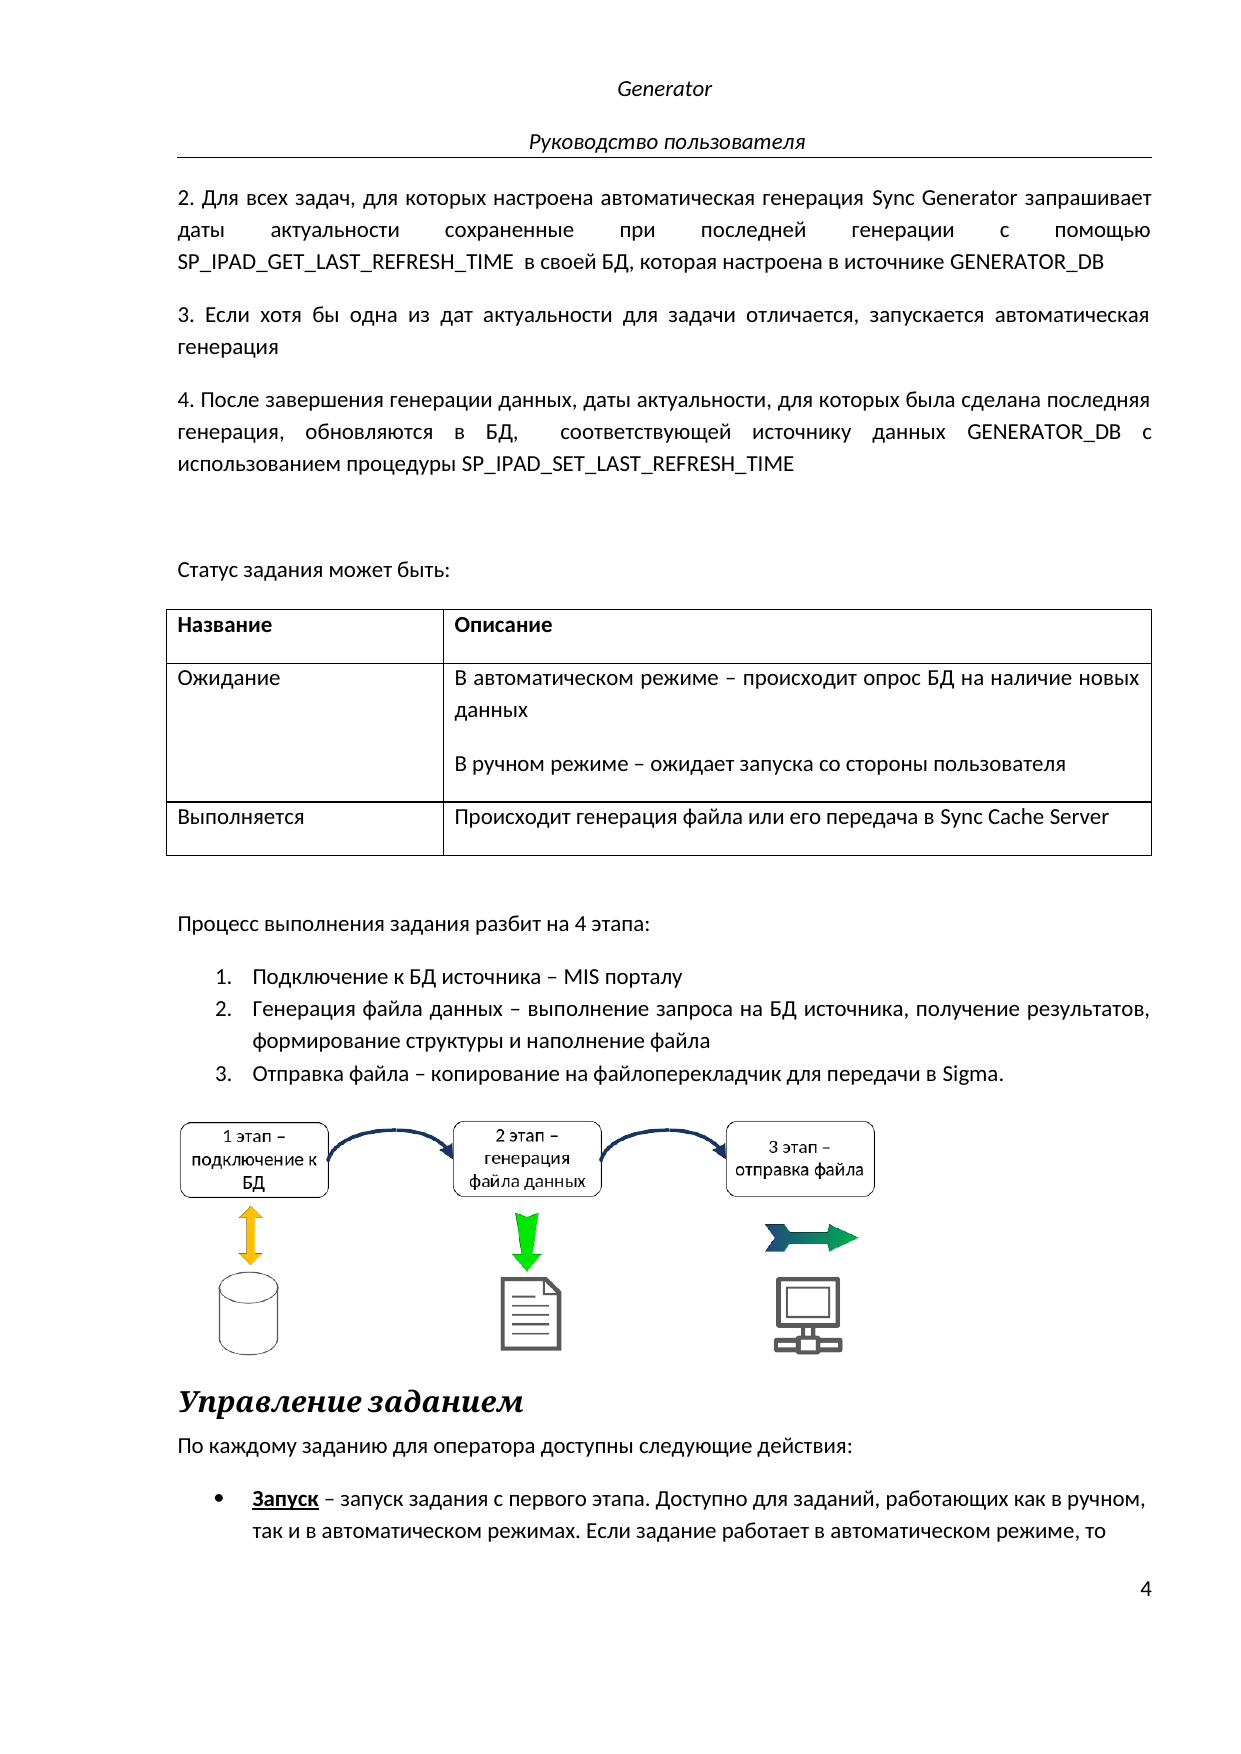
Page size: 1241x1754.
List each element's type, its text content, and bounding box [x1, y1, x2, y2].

text По каждому заданию для оператора доступны следующие действия: [177, 1431, 1152, 1459]
table_header Название [167, 610, 443, 662]
text 4. После завершения генерации данных, даты актуальности, для которых была сделана последняя генерация, обновляются в БД, соответствующей источнику данных GENERATOR_DB с использованием процедуры SP_IPAD_SET_LAST_REFRESH_TIME [177, 385, 1152, 478]
table_cell Выполняется [167, 803, 443, 855]
table_cell В автоматическом режиме – происходит опрос БД на наличие новых данных В ручном режиме – ожидает запуска со стороны пользователя [444, 664, 1151, 801]
table_cell Происходит генерация файла или его передача в Sync Cache Server [444, 803, 1151, 855]
text 2. Для всех задач, для которых настроена автоматическая генерация Sync Generator запрашивает даты актуальности сохраненные при последней генерации с помощью SP_IPAD_GET_LAST_REFRESH_TIME в своей БД, которая настроена в источнике GENERATOR_DB [177, 183, 1152, 275]
text Процесс выполнения задания разбит на 4 этапа: [177, 909, 1152, 937]
list Генерация файла данных – выполнение запроса на БД источника, получение результатов, формирование структуры и наполнение файла [215, 994, 1152, 1054]
table_cell Ожидание [167, 664, 443, 801]
text 3. Если хотя бы одна из дат актуальности для задачи отличается, запускается автоматическая генерация [177, 300, 1152, 360]
list Подключение к БД источника – MIS порталу [215, 962, 1152, 990]
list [215, 1484, 1152, 1544]
text Статус задания может быть: [177, 556, 1152, 584]
table_header Описание [444, 610, 1151, 662]
subtitle Управление заданием [177, 1386, 1152, 1420]
list Отправка файла – копирование на файлоперекладчик для передачи в Sigma. [215, 1059, 1152, 1087]
